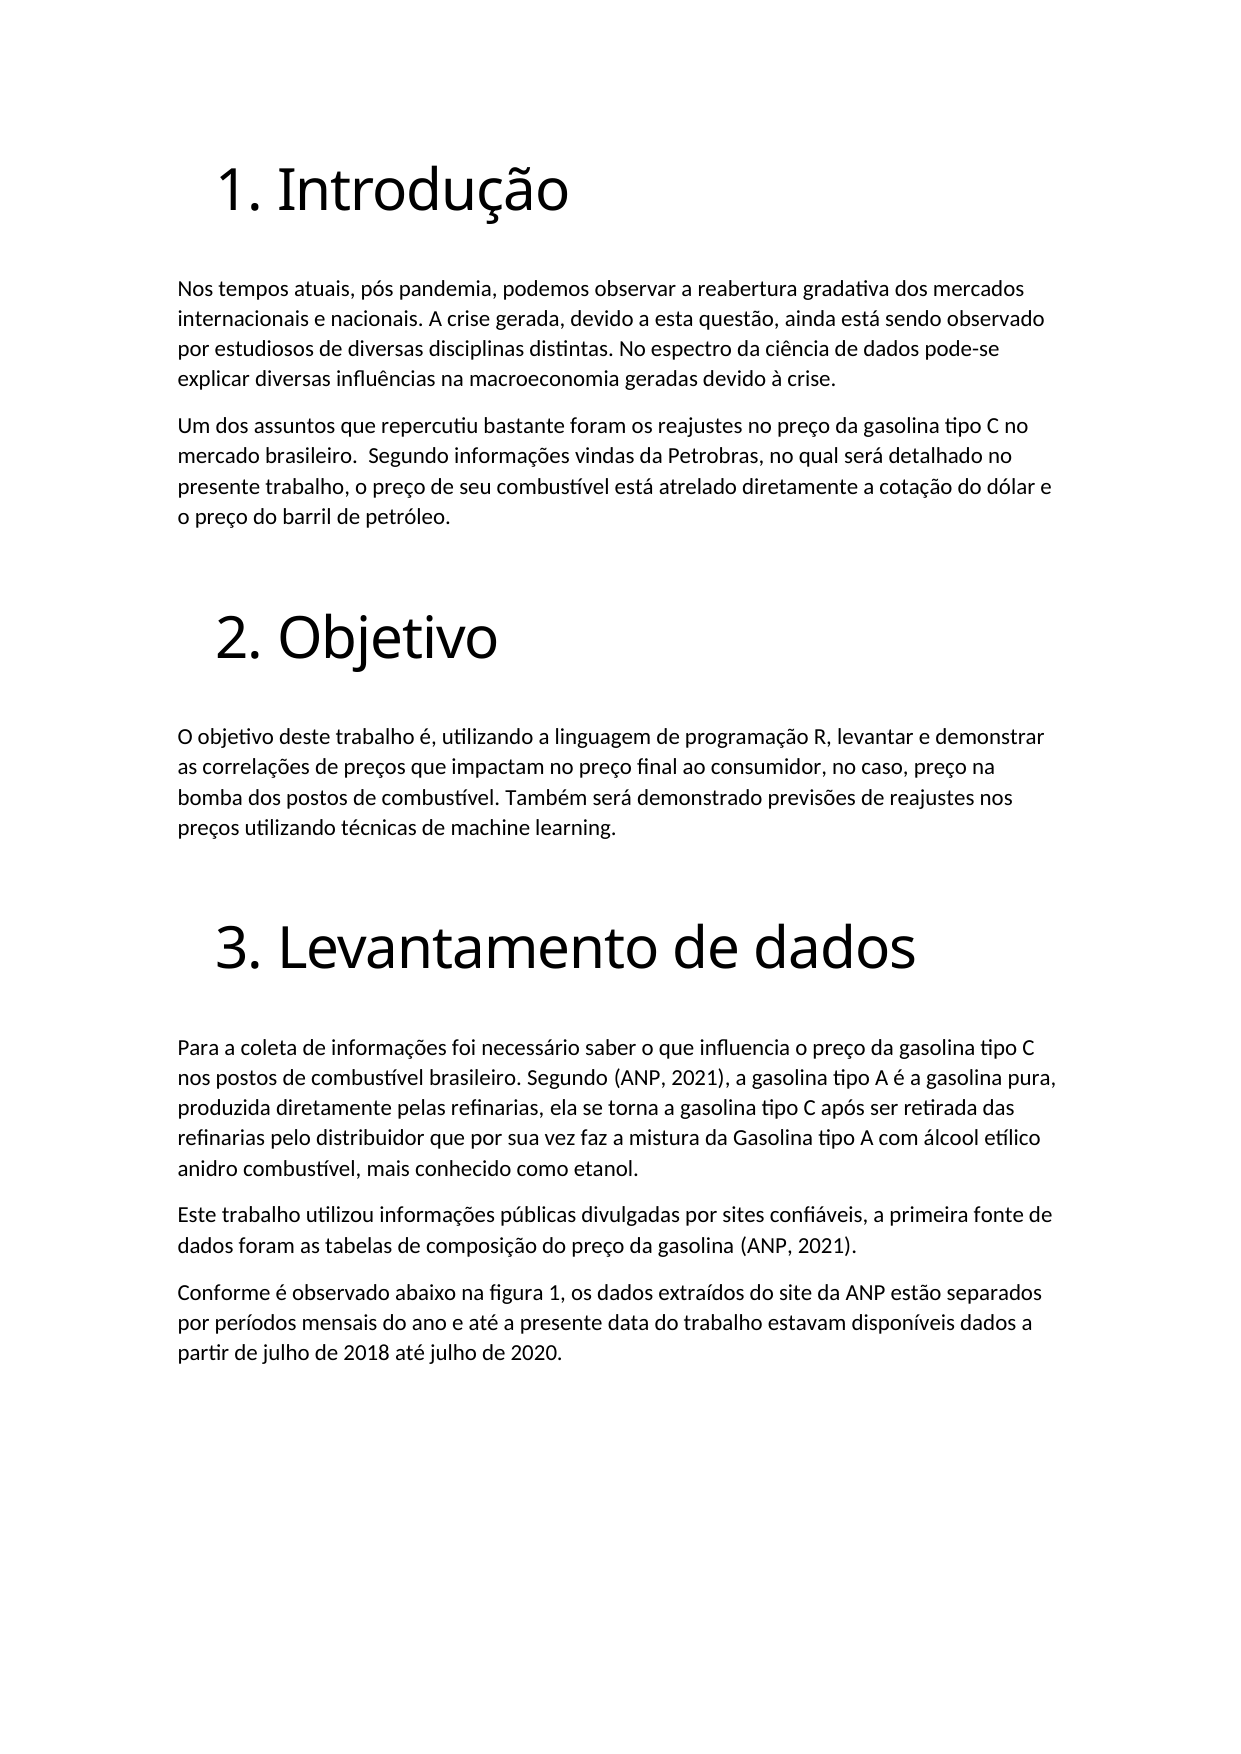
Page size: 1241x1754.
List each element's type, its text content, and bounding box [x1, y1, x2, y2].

text Este trabalho utilizou informações públicas divulgadas por sites confiáveis, a primeira fonte de dados foram as tabelas de composição do preço da gasolina . [177, 1201, 1063, 1259]
text Para a coleta de informações foi necessário saber o que influencia o preço da gasolina tipo C nos postos de combustível brasileiro. Segundo , a gasolina tipo A é a gasolina pura, produzida diretamente pelas refinarias, ela se torna a gasolina tipo C após ser retirada das refinarias pelo distribuidor que por sua vez faz a mistura da Gasolina tipo A com álcool etílico anidro combustível, mais conhecido como etanol. [177, 1033, 1063, 1182]
text Nos tempos atuais, pós pandemia, podemos observar a reabertura gradativa dos mercados internacionais e nacionais. A crise gerada, devido a esta questão, ainda está sendo observado por estudiosos de diversas disciplinas distintas. No espectro da ciência de dados pode-se explicar diversas influências na macroeconomia geradas devido à crise. [177, 274, 1063, 393]
title Levantamento de dados [215, 907, 1063, 986]
text O objetivo deste trabalho é, utilizando a linguagem de programação R, levantar e demonstrar as correlações de preços que impactam no preço final ao consumidor, no caso, preço na bomba dos postos de combustível. Também será demonstrado previsões de reajustes nos preços utilizando técnicas de machine learning. [177, 722, 1063, 841]
text Um dos assuntos que repercutiu bastante foram os reajustes no preço da gasolina tipo C no mercado brasileiro. Segundo informações vindas da Petrobras, no qual será detalhado no presente trabalho, o preço de seu combustível está atrelado diretamente a cotação do dólar e o preço do barril de petróleo. [177, 411, 1063, 530]
title Introdução [215, 148, 1063, 227]
text Conforme é observado abaixo na figura 1, os dados extraídos do site da ANP estão separados por períodos mensais do ano e até a presente data do trabalho estavam disponíveis dados a partir de julho de 2018 até julho de 2020. [177, 1278, 1063, 1366]
title Objetivo [215, 596, 1063, 675]
